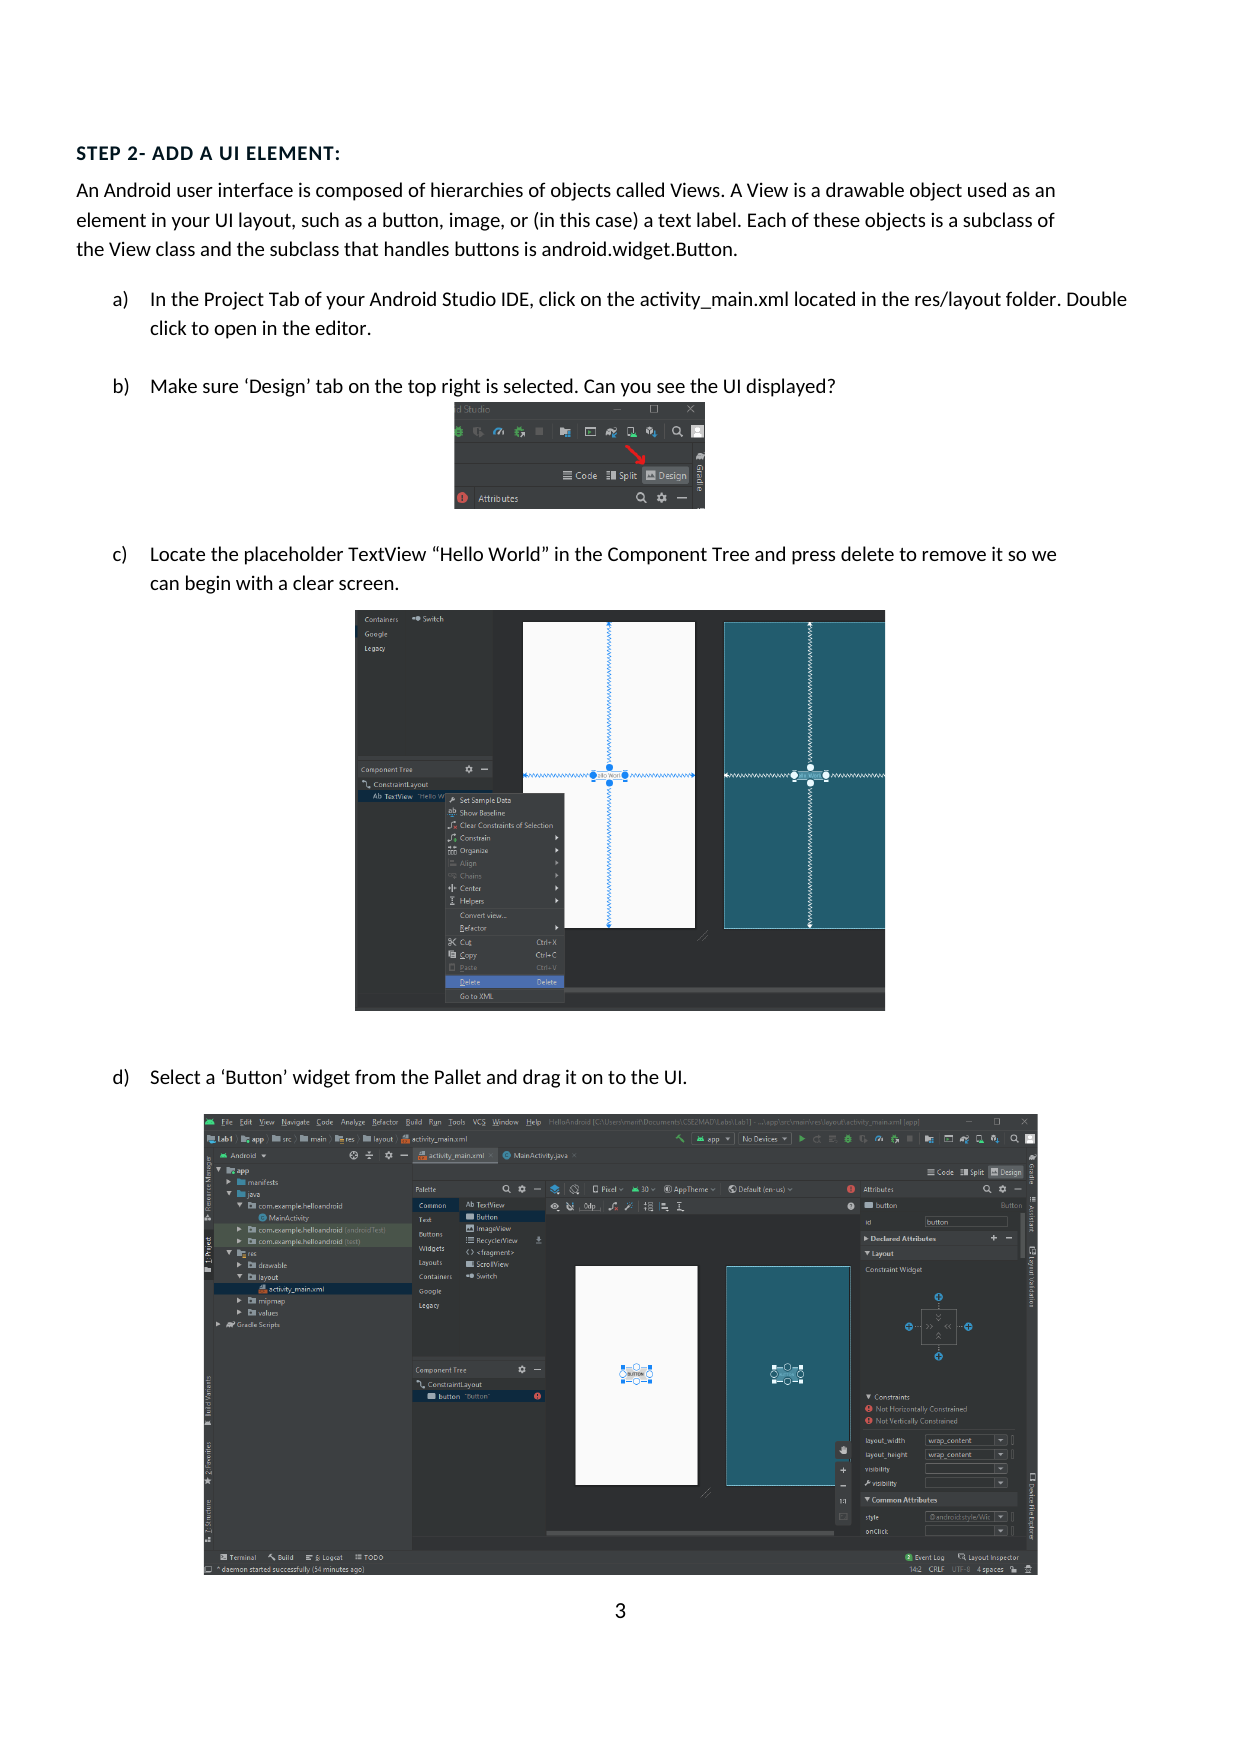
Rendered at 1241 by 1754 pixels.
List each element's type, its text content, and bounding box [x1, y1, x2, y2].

text Step 2- Add a UI element: [76, 140, 1165, 165]
picture [454, 402, 705, 509]
list In the Project Tab of your Android Studio IDE, click on the activity_main.xml located in the res/layout folder. Double click to open in the editor. [112, 286, 1165, 341]
text An Android user interface is composed of hierarchies of objects called Views. A View is a drawable object used as an element in your UI layout, such as a button, image, or (in this case) a text label. Each of these objects is a subclass of the View class and the subclass that handles buttons is android.widget.Button. [76, 178, 1084, 261]
list Make sure ‘Design’ tab on the top right is selected. Can you see the UI displayed? [112, 373, 1165, 399]
picture [355, 610, 886, 1011]
list Locate the placeholder TextView “Hello World” in the Component Tree and press delete to remove it so we can begin with a clear screen. [112, 541, 1084, 596]
picture [203, 1114, 1038, 1575]
list Select a ‘Button’ widget from the Pallet and drag it on to the UI. [112, 1064, 1084, 1090]
